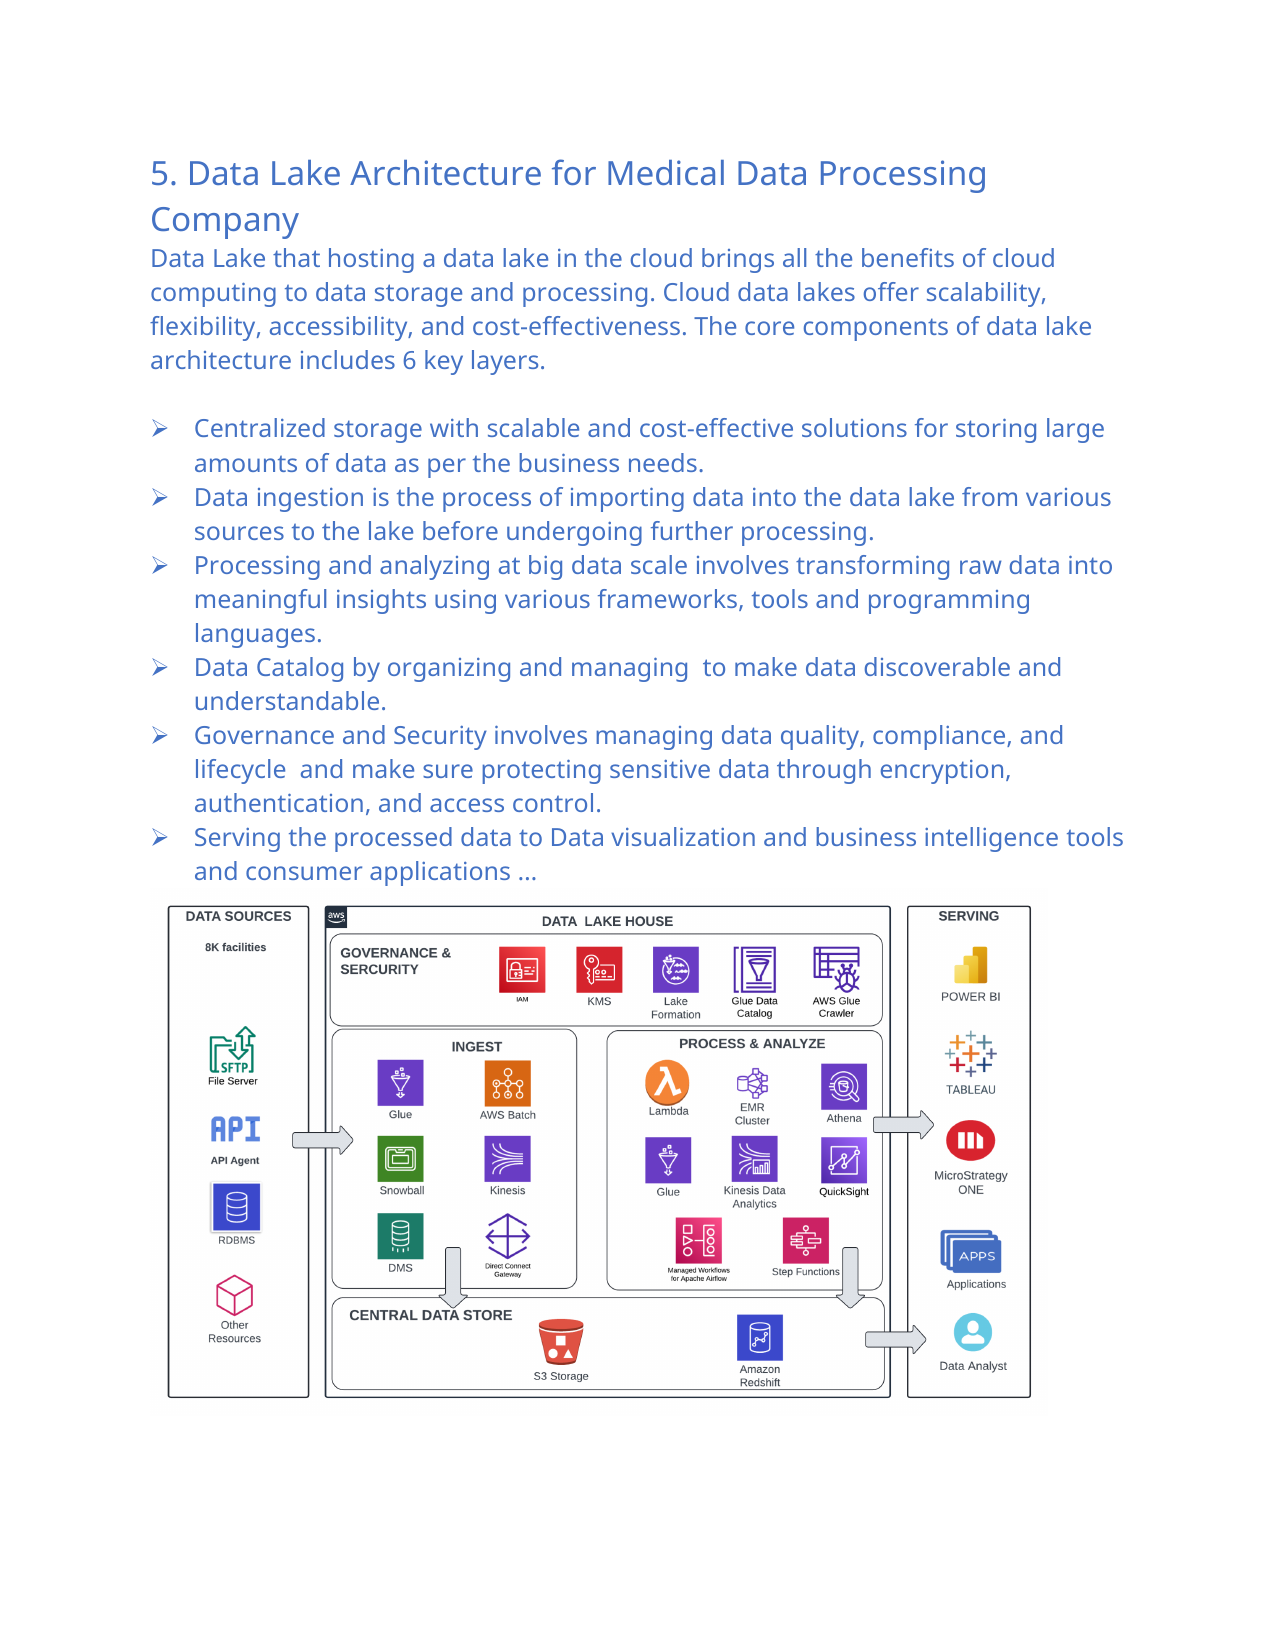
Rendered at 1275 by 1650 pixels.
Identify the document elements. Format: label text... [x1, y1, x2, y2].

list Data Catalog by organizing and managing to make data discoverable and understandable. [150, 649, 1125, 718]
list Data ingestion is the process of importing data into the data lake from various sources to the lake before undergoing further processing. [150, 479, 1125, 547]
list Centralized storage with scalable and cost-effective solutions for storing large amounts of data as per the business needs. [150, 411, 1125, 479]
list Processing and analyzing at big data scale involves transforming raw data into meaningful insights using various frameworks, tools and programming languages. [150, 547, 1125, 649]
subtitle Data Lake Architecture for Medical Data Processing Company [150, 150, 1125, 241]
text Data Lake that hosting a data lake in the cloud brings all the benefits of cloud computing to data storage and processing. Cloud data lakes offer scalability, flexibility, accessibility, and cost-effectiveness. The core components of data lake architecture includes 6 key layers. [150, 241, 1125, 377]
list Governance and Security involves managing data quality, compliance, and lifecycle and make sure protecting sensitive data through encryption, authentication, and access control. [150, 718, 1125, 820]
picture [150, 888, 1048, 1416]
list Serving the processed data to Data visualization and business intelligence tools and consumer applications … [150, 820, 1125, 888]
